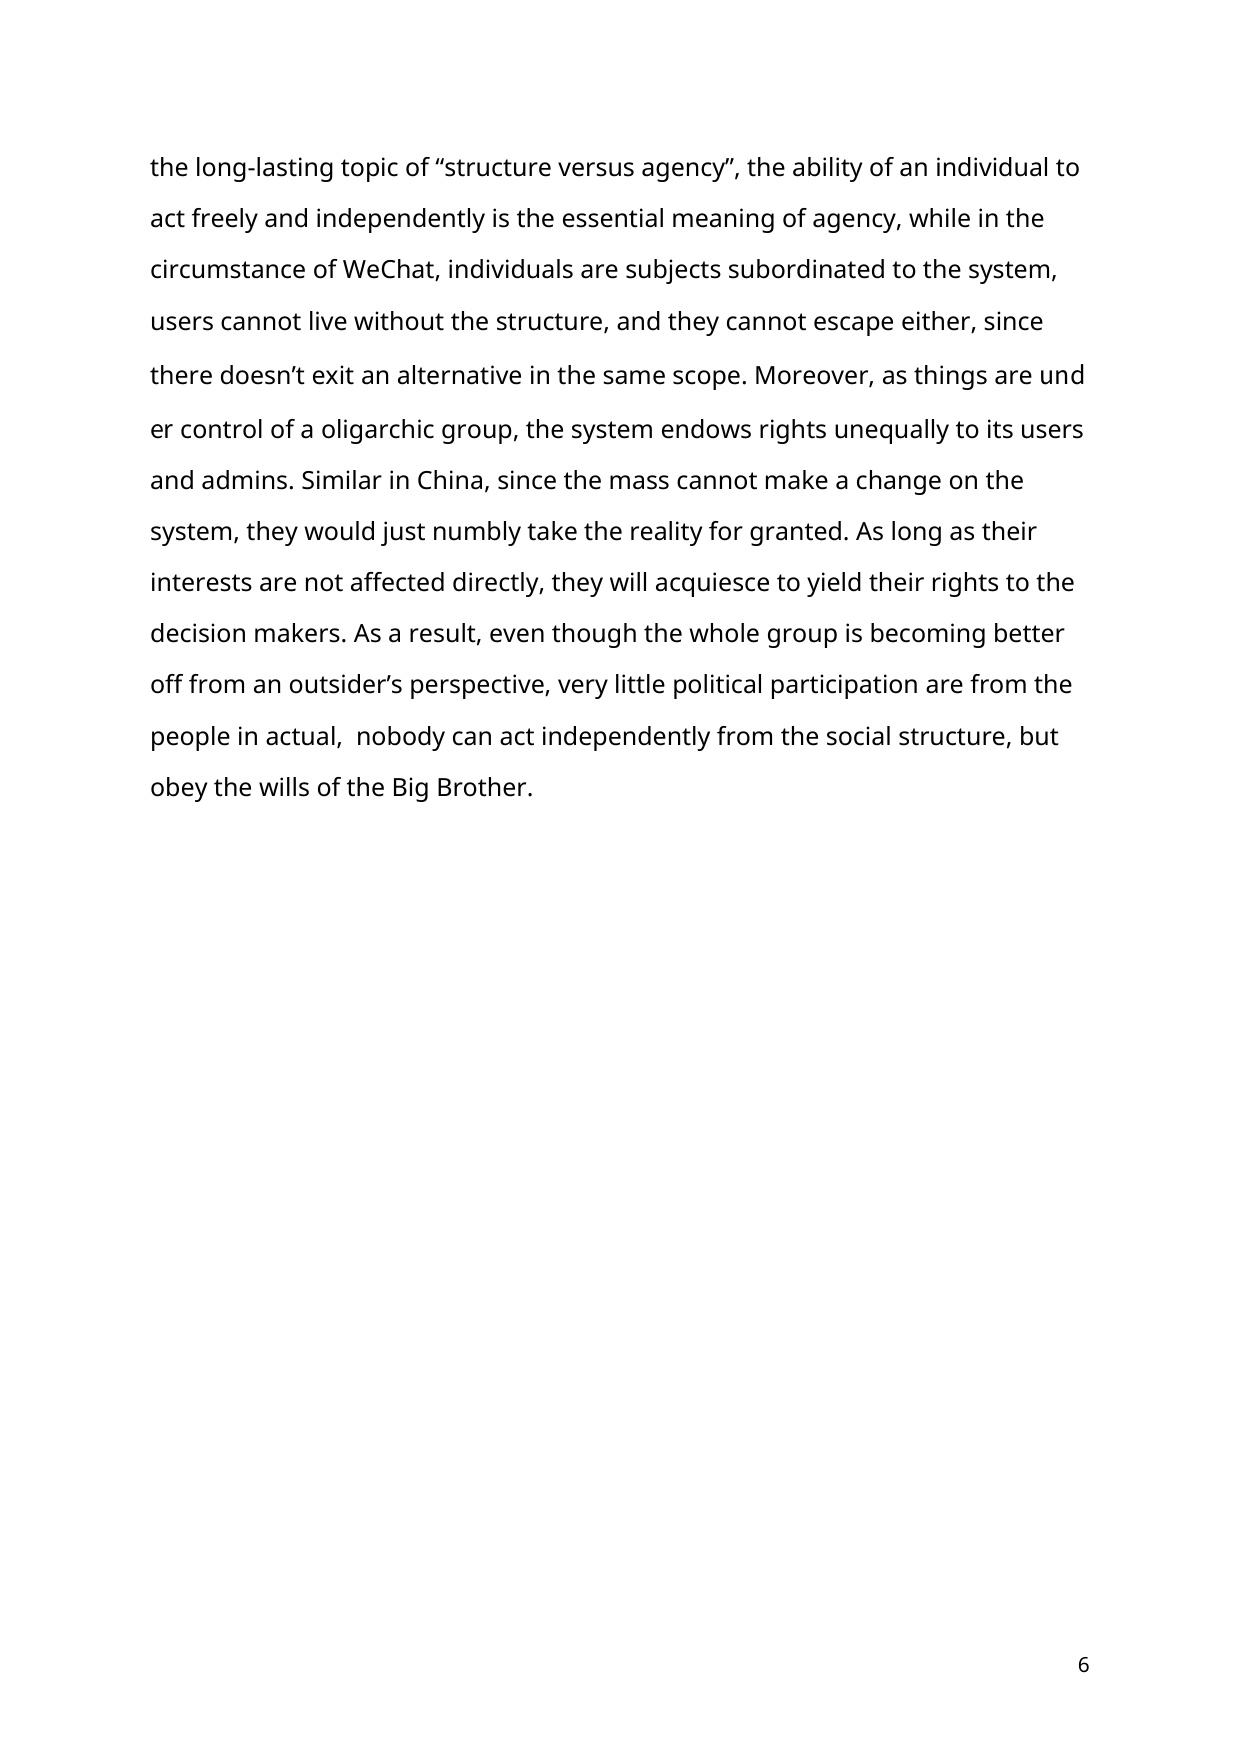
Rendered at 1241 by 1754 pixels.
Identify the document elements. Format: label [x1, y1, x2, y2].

text [150, 150, 1090, 803]
